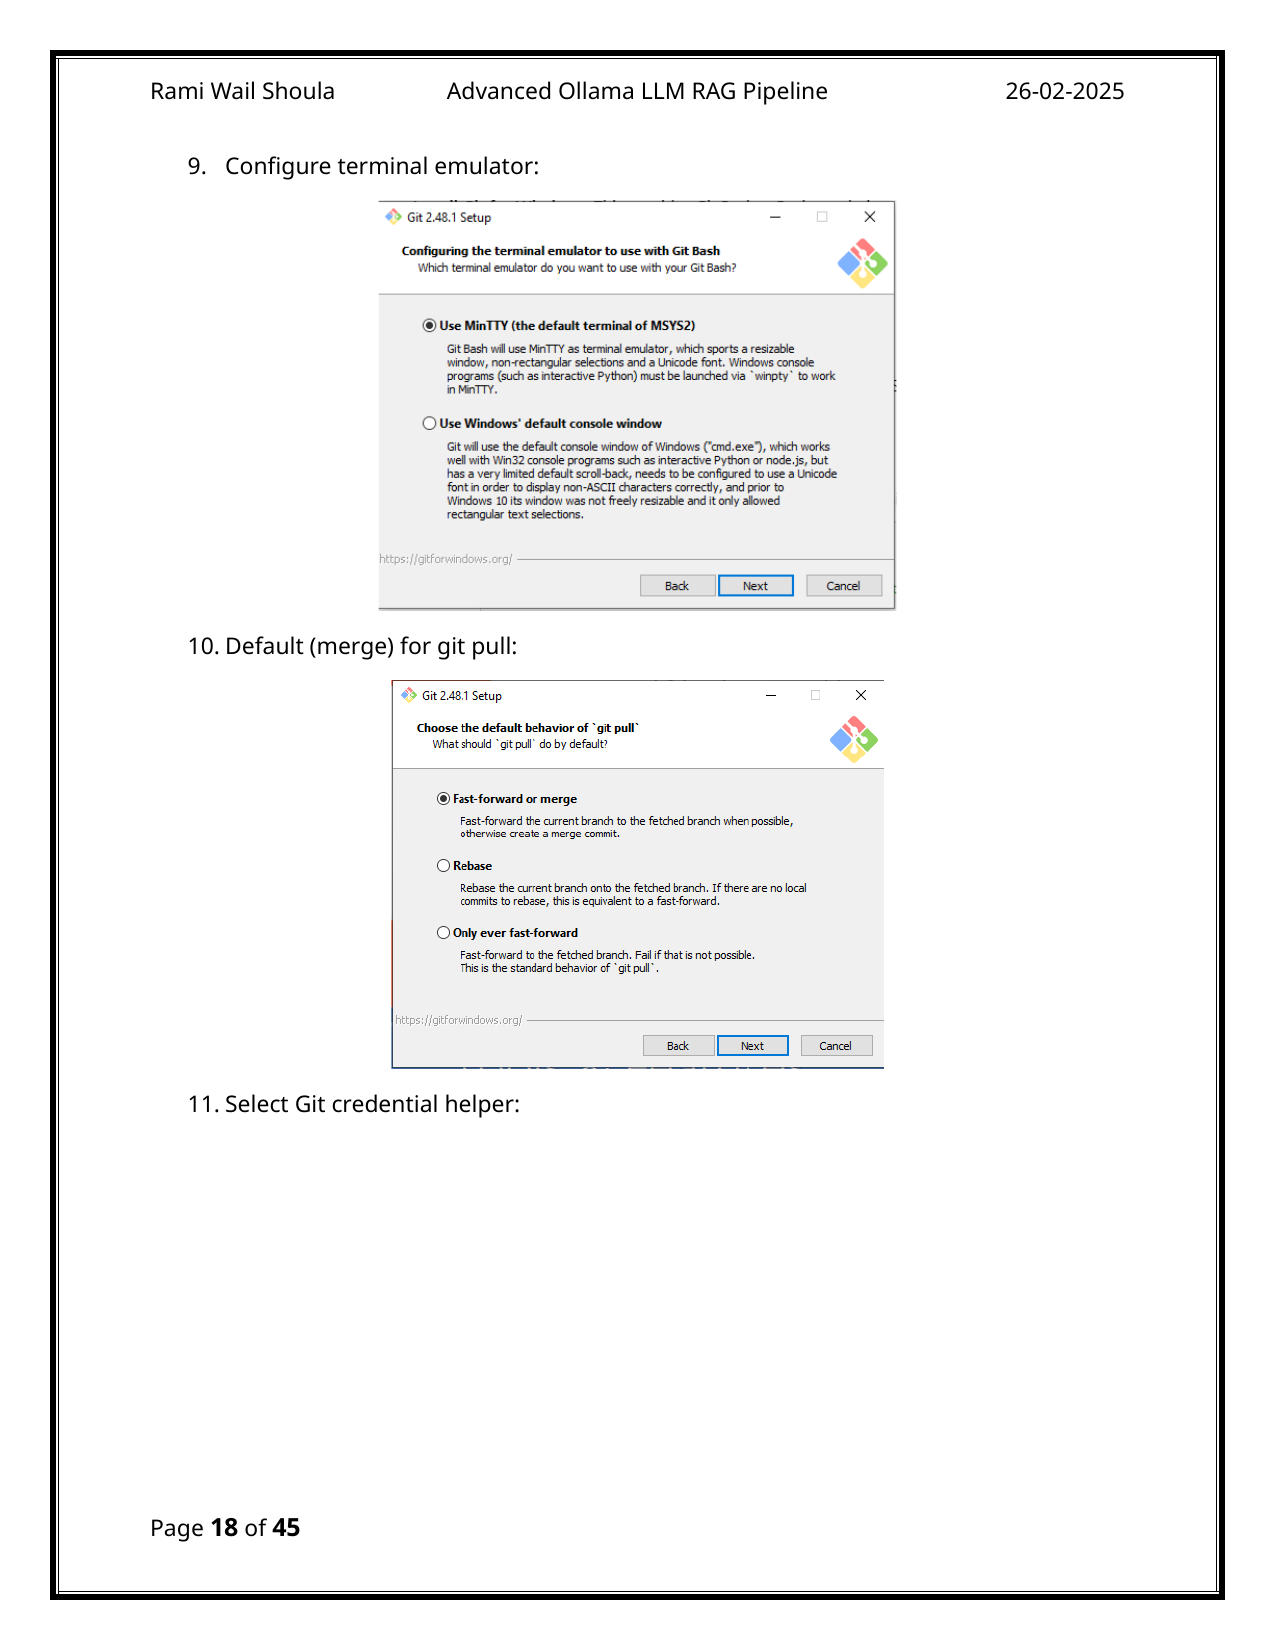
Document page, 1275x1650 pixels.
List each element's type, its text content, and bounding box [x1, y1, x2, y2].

list Default (merge) for git pull: [187, 629, 1125, 661]
list Configure terminal emulator: [187, 150, 1125, 181]
picture [378, 200, 897, 611]
picture [391, 680, 884, 1069]
list Select Git credential helper: [187, 1088, 1125, 1119]
